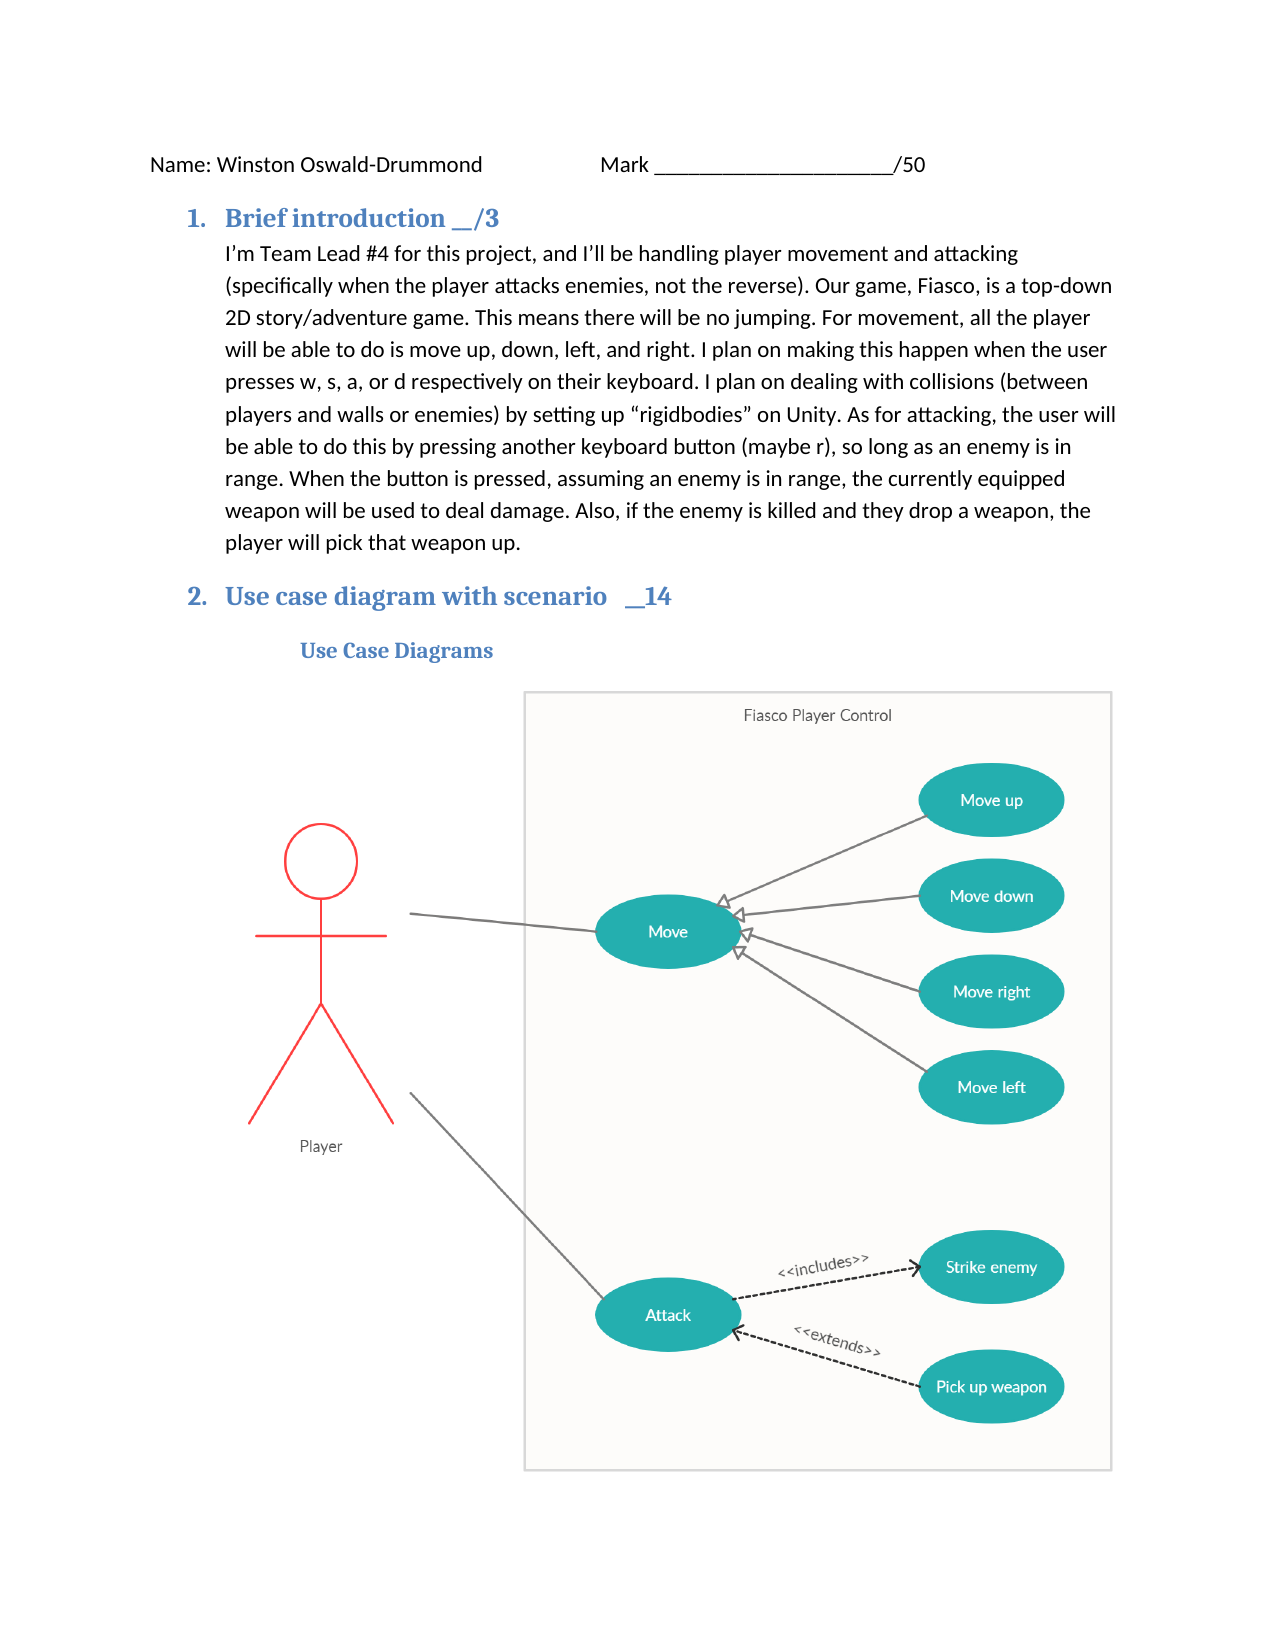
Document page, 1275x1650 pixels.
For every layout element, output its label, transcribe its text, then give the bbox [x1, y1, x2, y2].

subtitle Use Case Diagrams [300, 638, 1125, 664]
picture [225, 668, 1135, 1494]
text I’m Team Lead #4 for this project, and I’ll be handling player movement and attacking (specifically when the player attacks enemies, not the reverse). Our game, Fiasco, is a top-down 2D story/adventure game. This means there will be no jumping. For movement, all the player will be able to do is move up, down, left, and right. I plan on making this happen when the user presses w, s, a, or d respectively on their keyboard. I plan on dealing with collisions (between players and walls or enemies) by setting up “rigidbodies” on Unity. As for attacking, the user will be able to do this by pressing another keyboard button (maybe r), so long as an enemy is in range. When the button is pressed, assuming an enemy is in range, the currently equipped weapon will be used to deal damage. Also, if the enemy is killed and they drop a weapon, the player will pick that weapon up. [225, 239, 1125, 556]
subtitle Use case diagram with scenario __14 [187, 581, 1125, 613]
text Name: Winston Oswald-Drummond Mark _____________________/50 [150, 150, 1125, 178]
subtitle Brief introduction __/3 [187, 203, 1125, 234]
